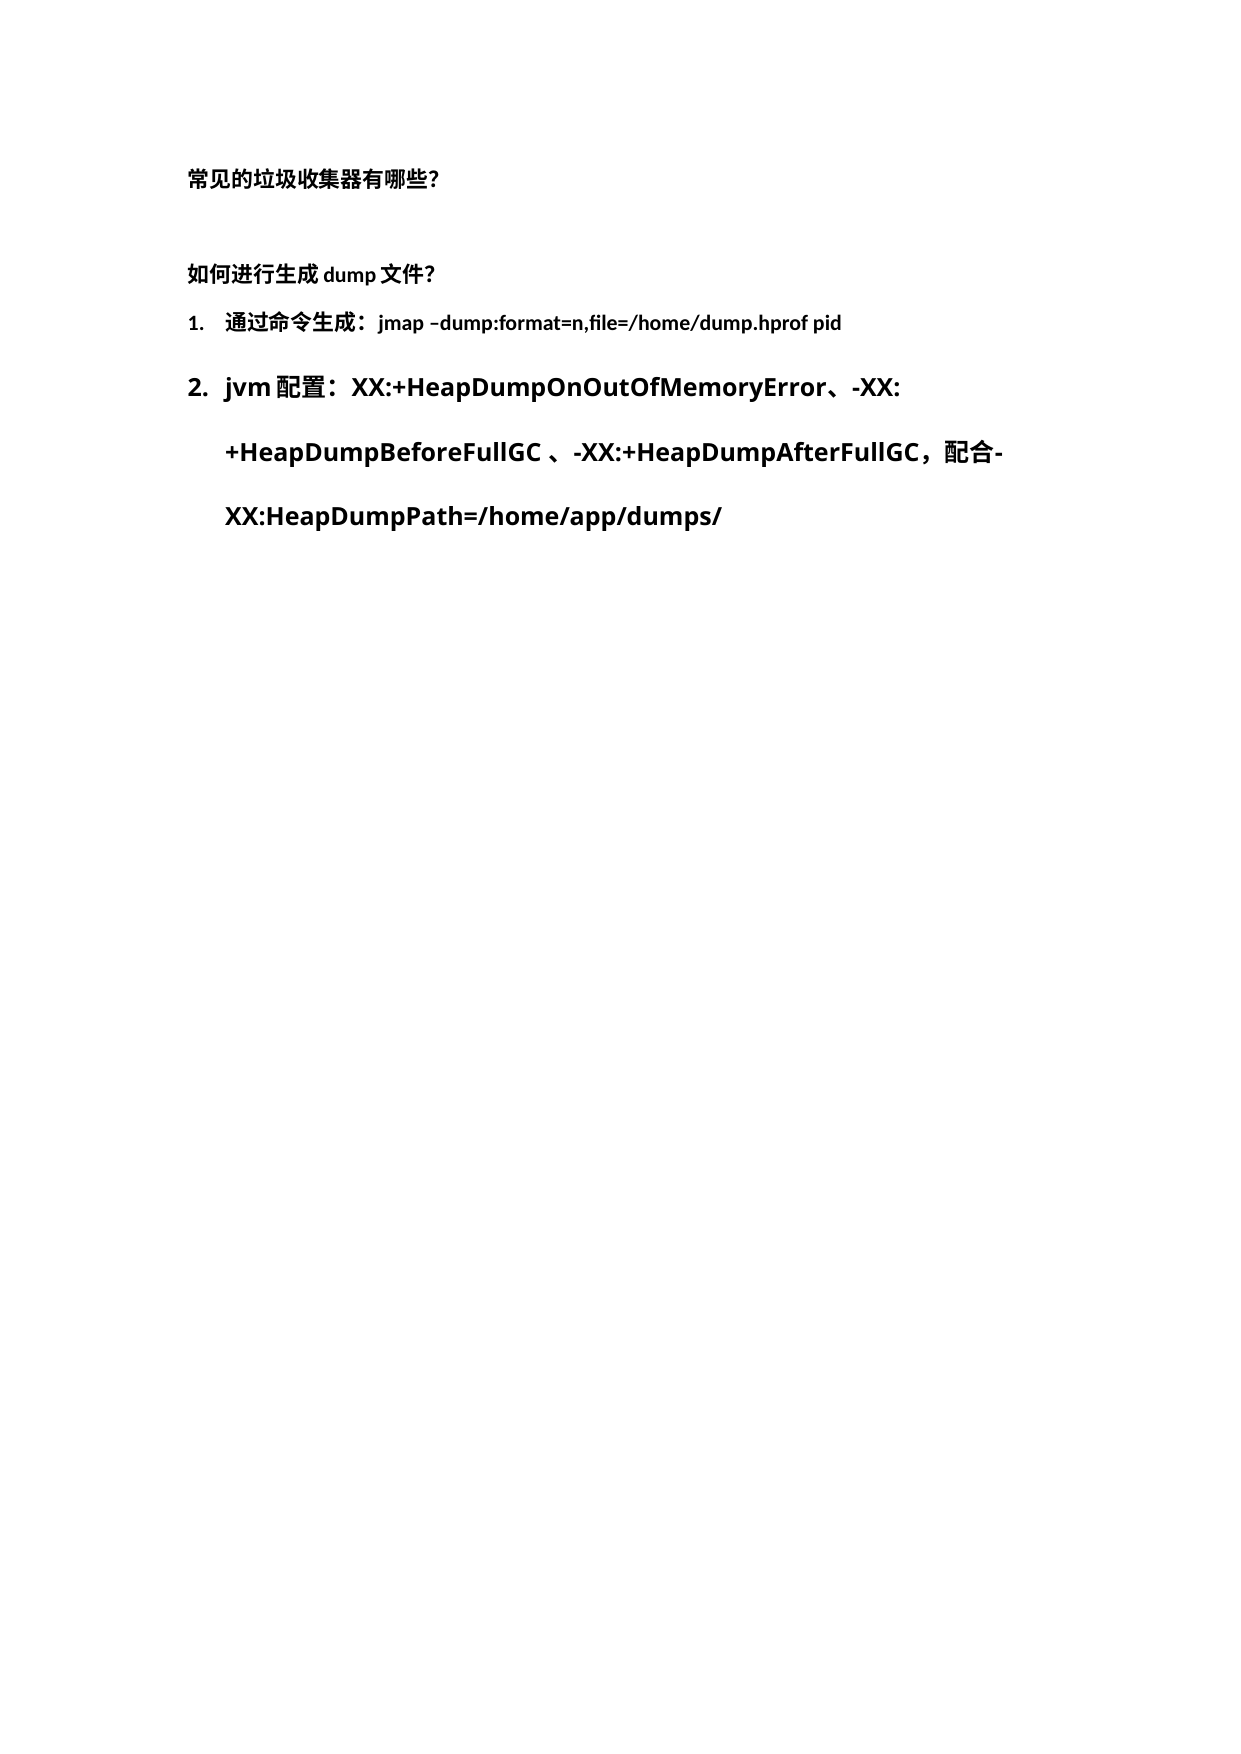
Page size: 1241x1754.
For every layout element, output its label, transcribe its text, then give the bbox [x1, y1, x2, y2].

list 通过命令生成：jmap –dump:format=n,file=/home/dump.hprof pid [187, 304, 1053, 337]
text 如何进行生成dump文件？ [187, 256, 1053, 289]
text 常见的垃圾收集器有哪些？ [187, 162, 1053, 194]
list jvm配置：XX:+HeapDumpOnOutOfMemoryError、-XX:+HeapDumpBeforeFullGC 、-XX:+HeapDumpAfterFullGC，配合-XX:HeapDumpPath=/home/app/dumps/ [187, 353, 1053, 548]
